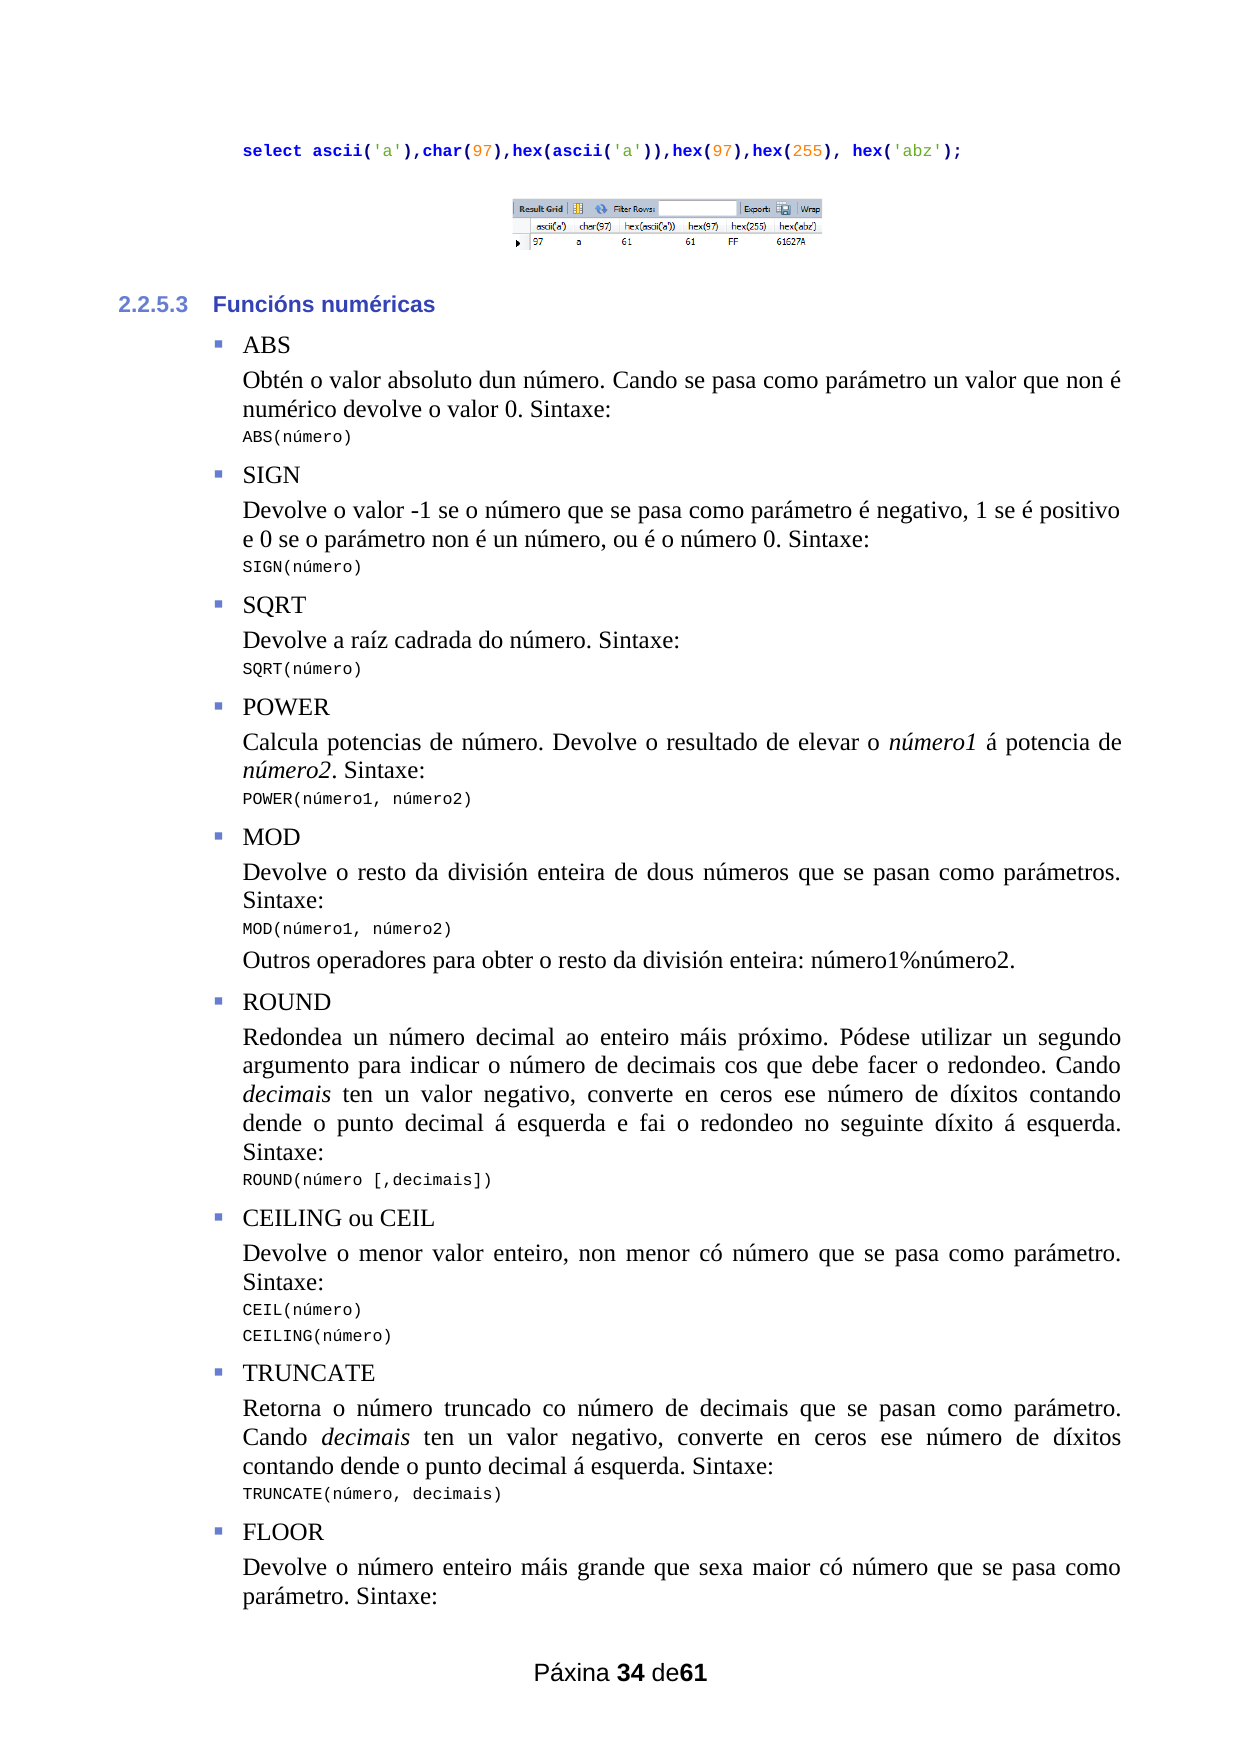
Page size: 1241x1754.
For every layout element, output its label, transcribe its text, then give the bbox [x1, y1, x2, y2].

text SIGN(número) [213, 559, 1122, 578]
text ABS(número) [213, 429, 1122, 448]
text MOD(número1, número2) [213, 921, 1122, 939]
text Devolve o menor valor enteiro, non menor có número que se pasa como parámetro. Sintaxe: [242, 1238, 1122, 1296]
text Devolve a raíz cadrada do número. Sintaxe: [242, 625, 1122, 654]
text SIGN [213, 460, 1122, 489]
text Retorna o número truncado co número de decimais que se pasan como parámetro. Cando decimais ten un valor negativo, converte en ceros ese número de díxitos contando dende o punto decimal á esquerda. Sintaxe: [242, 1393, 1122, 1480]
text CEILING ou CEIL [213, 1203, 1122, 1232]
text Devolve o valor -1 se o número que se pasa como parámetro é negativo, 1 se é positivo e 0 se o parámetro non é un número, ou é o número 0. Sintaxe: [242, 495, 1122, 553]
text MOD [213, 822, 1122, 851]
text POWER [213, 692, 1122, 720]
text SQRT(número) [213, 660, 1122, 679]
text ROUND [213, 987, 1122, 1016]
text Devolve o resto da división enteira de dous números que se pasan como parámetros. Sintaxe: [242, 857, 1122, 914]
text ROUND(número [,decimais]) [213, 1172, 1122, 1191]
text CEIL(número) [213, 1302, 1122, 1321]
text Obtén o valor absoluto dun número. Cando se pasa como parámetro un valor que non é numérico devolve o valor 0. Sintaxe: [242, 365, 1122, 423]
text POWER(número1, número2) [213, 790, 1122, 809]
text select ascii('a'),char(97),hex(ascii('a')),hex(97),hex(255), hex('abz'); [213, 142, 1122, 161]
text Devolve o número enteiro máis grande que sexa maior có número que se pasa como parámetro. Sintaxe: [242, 1552, 1122, 1610]
text CEILING(número) [213, 1327, 1122, 1346]
text Outros operadores para obter o resto da división enteira: número1%número2. [242, 946, 1122, 974]
text SQRT [213, 590, 1122, 619]
text Redondea un número decimal ao enteiro máis próximo. Pódese utilizar un segundo argumento para indicar o número de decimais cos que debe facer o redondeo. Cando decimais ten un valor negativo, converte en ceros ese número de díxitos contando dende o punto decimal á esquerda e fai o redondeo no seguinte díxito á esquerda. Sintaxe: [242, 1022, 1122, 1166]
text Calcula potencias de número. Devolve o resultado de elevar o número1 á potencia de número2. Sintaxe: [242, 727, 1122, 784]
text Funcións numéricas [118, 291, 1122, 318]
picture [512, 198, 823, 250]
text FLOOR [213, 1517, 1122, 1546]
text TRUNCATE(número, decimais) [213, 1486, 1122, 1505]
text ABS [213, 330, 1122, 359]
text TRUNCATE [213, 1358, 1122, 1387]
